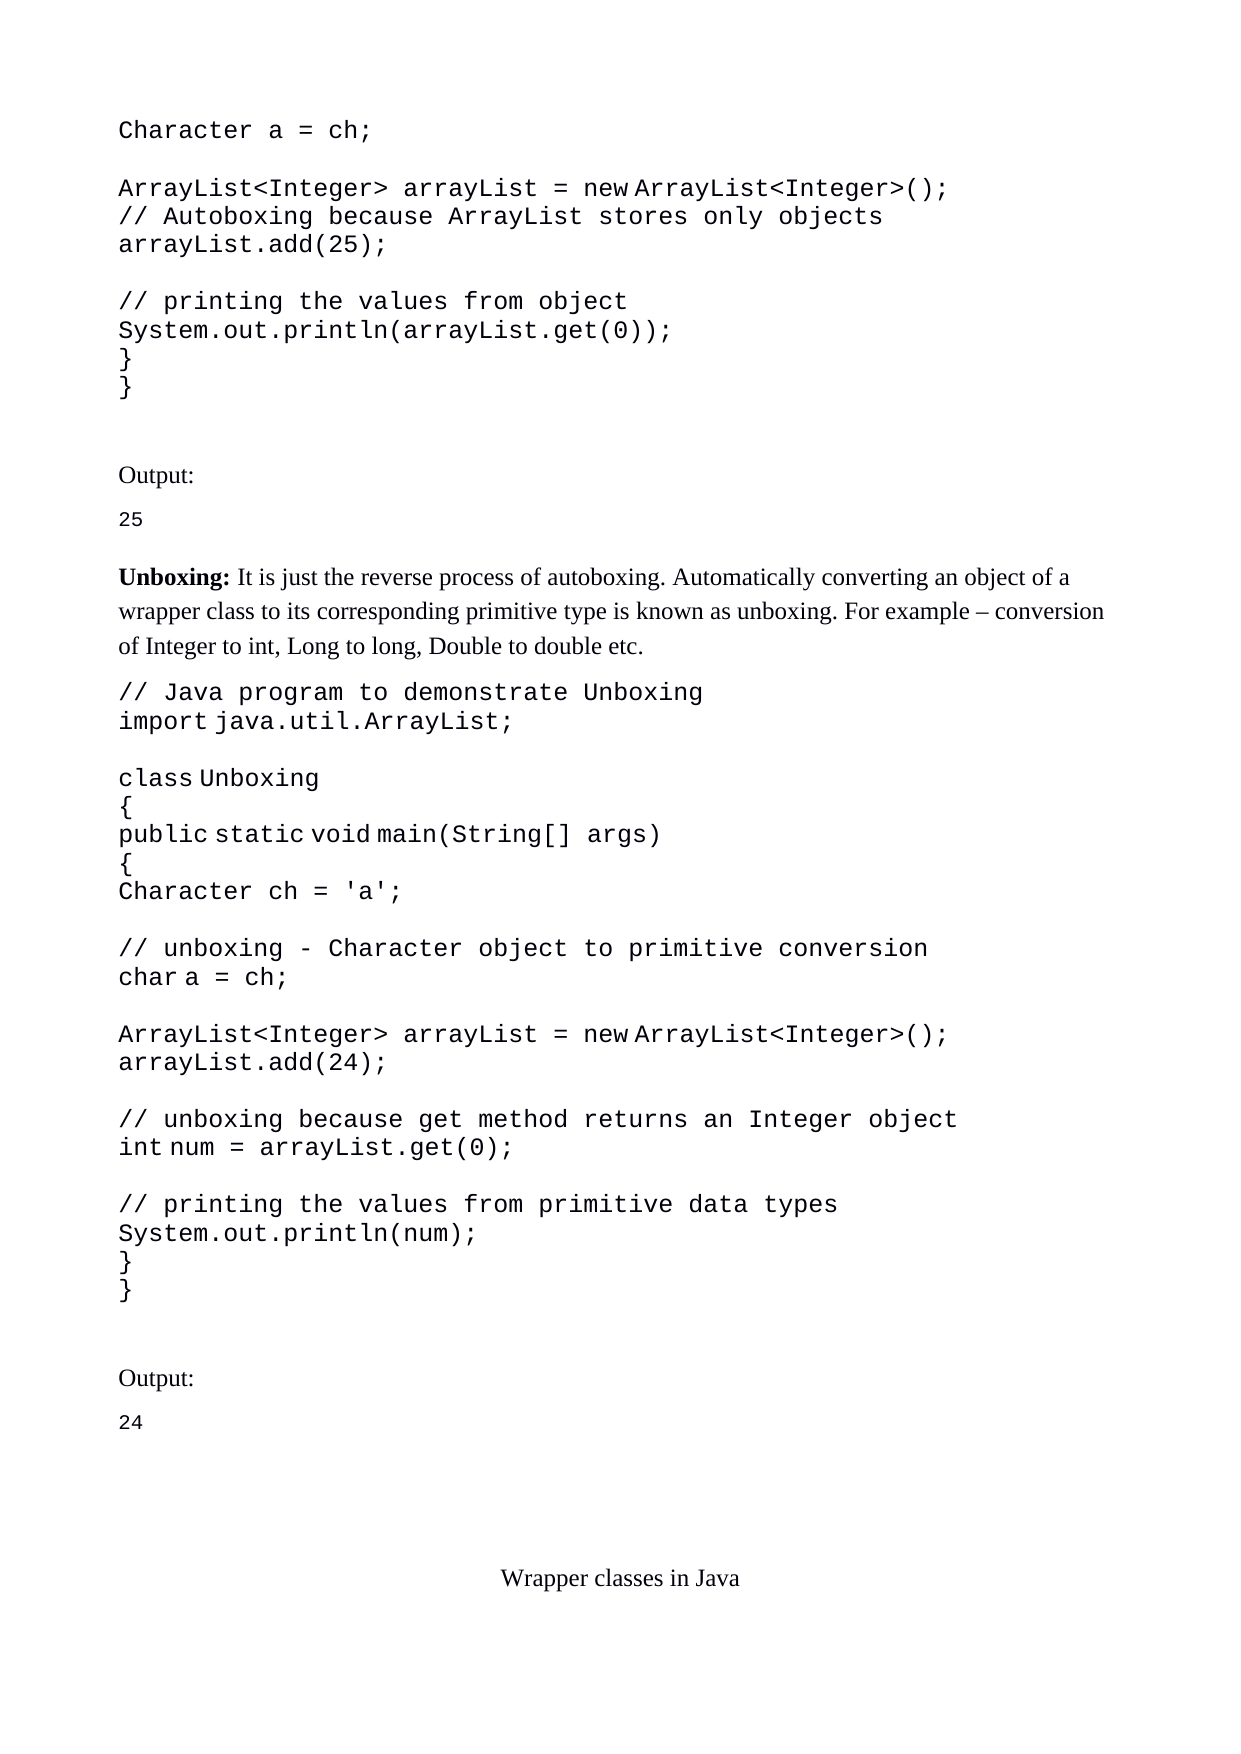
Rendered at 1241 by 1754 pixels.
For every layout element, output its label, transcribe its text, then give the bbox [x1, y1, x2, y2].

text Output: [118, 1363, 1122, 1392]
text Wrapper classes in Java [118, 1563, 1122, 1592]
text 24 [118, 1412, 1122, 1436]
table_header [118, 118, 1083, 402]
text Unboxing: It is just the reverse process of autoboxing. Automatically converting an object of a wrapper class to its corresponding primitive type is known as unboxing. For example – conversion of Integer to int, Long to long, Double to double etc. [118, 562, 1122, 660]
text Output: [118, 460, 1122, 488]
table_header // Java program to demonstrate Unboxing import java.util.ArrayList; class Unboxing { public static void main(String[] args) { Character ch = 'a'; // unboxing - Character object to primitive conversion char a = ch; ArrayList<Integer> arrayList = new ArrayList<Integer>(); arrayList.add(24); // unboxing because get method returns an Integer object int num = arrayList.get(0); // printing the values from primitive data types System.out.println(num); } } [118, 680, 1094, 1305]
text 25 [118, 509, 1122, 532]
